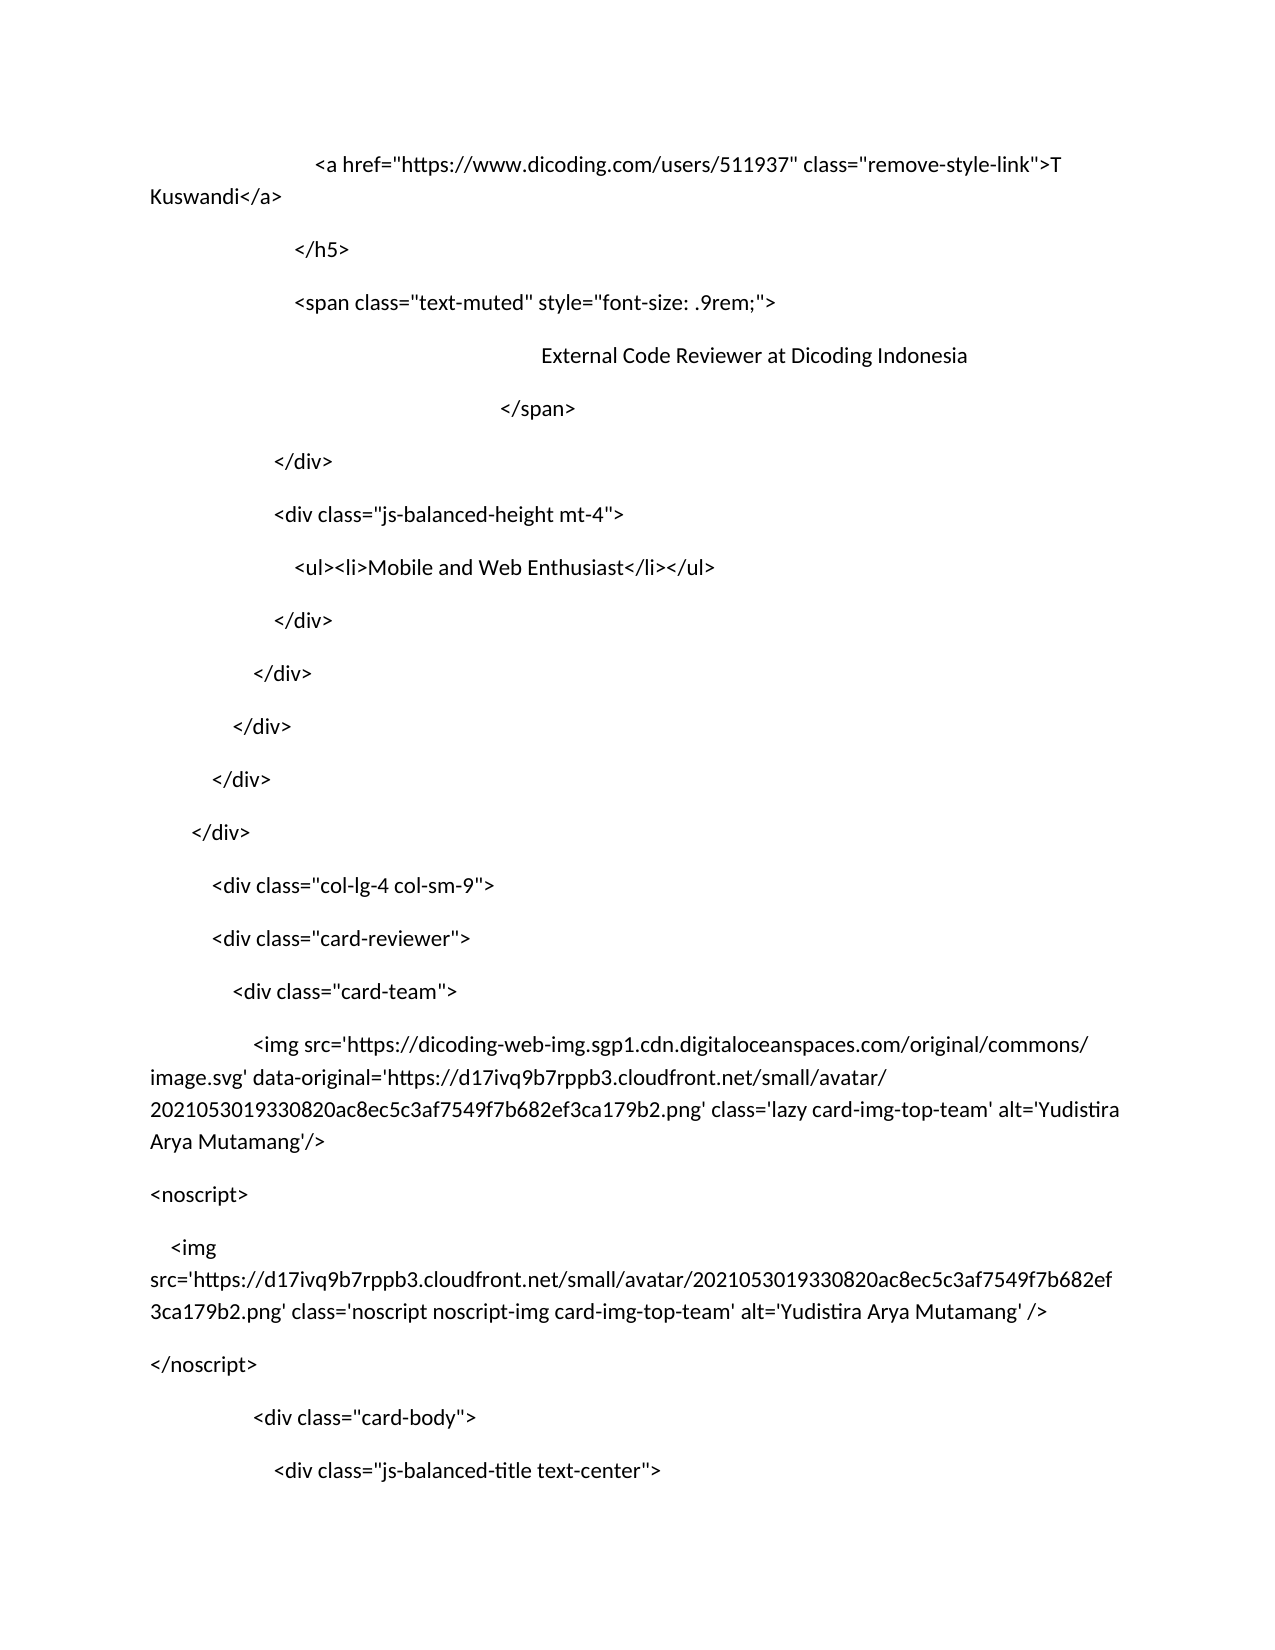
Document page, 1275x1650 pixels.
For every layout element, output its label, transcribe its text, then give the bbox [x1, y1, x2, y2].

text </noscript> [150, 1351, 1125, 1378]
text <span class="text-muted" style="font-size: .9rem;"> [150, 288, 1125, 316]
text </span> [150, 394, 1125, 422]
text <div class="card-reviewer"> [150, 924, 1125, 952]
text </div> [150, 447, 1125, 475]
text External Code Reviewer at Dicoding Indonesia [150, 341, 1125, 369]
text </div> [150, 606, 1125, 634]
text <div class="card-team"> [150, 977, 1125, 1006]
text <noscript> [150, 1180, 1125, 1208]
text <ul><li>Mobile and Web Enthusiast</li></ul> [150, 553, 1125, 581]
text </div> [150, 659, 1125, 687]
text </h5> [150, 235, 1125, 263]
text <img src='https://dicoding-web-img.sgp1.cdn.digitaloceanspaces.com/original/commons/image.svg' data-original='https://d17ivq9b7rppb3.cloudfront.net/small/avatar/2021053019330820ac8ec5c3af7549f7b682ef3ca179b2.png' class='lazy card-img-top-team' alt='Yudistira Arya Mutamang'/> [150, 1031, 1125, 1155]
text </div> [150, 765, 1125, 793]
text <div class="card-body"> [150, 1403, 1125, 1432]
text </div> [150, 712, 1125, 740]
text <img src='https://d17ivq9b7rppb3.cloudfront.net/small/avatar/2021053019330820ac8ec5c3af7549f7b682ef3ca179b2.png' class='noscript noscript-img card-img-top-team' alt='Yudistira Arya Mutamang' /> [150, 1233, 1125, 1326]
text <div class="js-balanced-height mt-4"> [150, 500, 1125, 528]
text </div> [150, 818, 1125, 846]
text <a href="https://www.dicoding.com/users/511937" class="remove-style-link">T Kuswandi</a> [150, 150, 1125, 210]
text <div class="js-balanced-title text-center"> [150, 1457, 1125, 1484]
text <div class="col-lg-4 col-sm-9"> [150, 871, 1125, 899]
